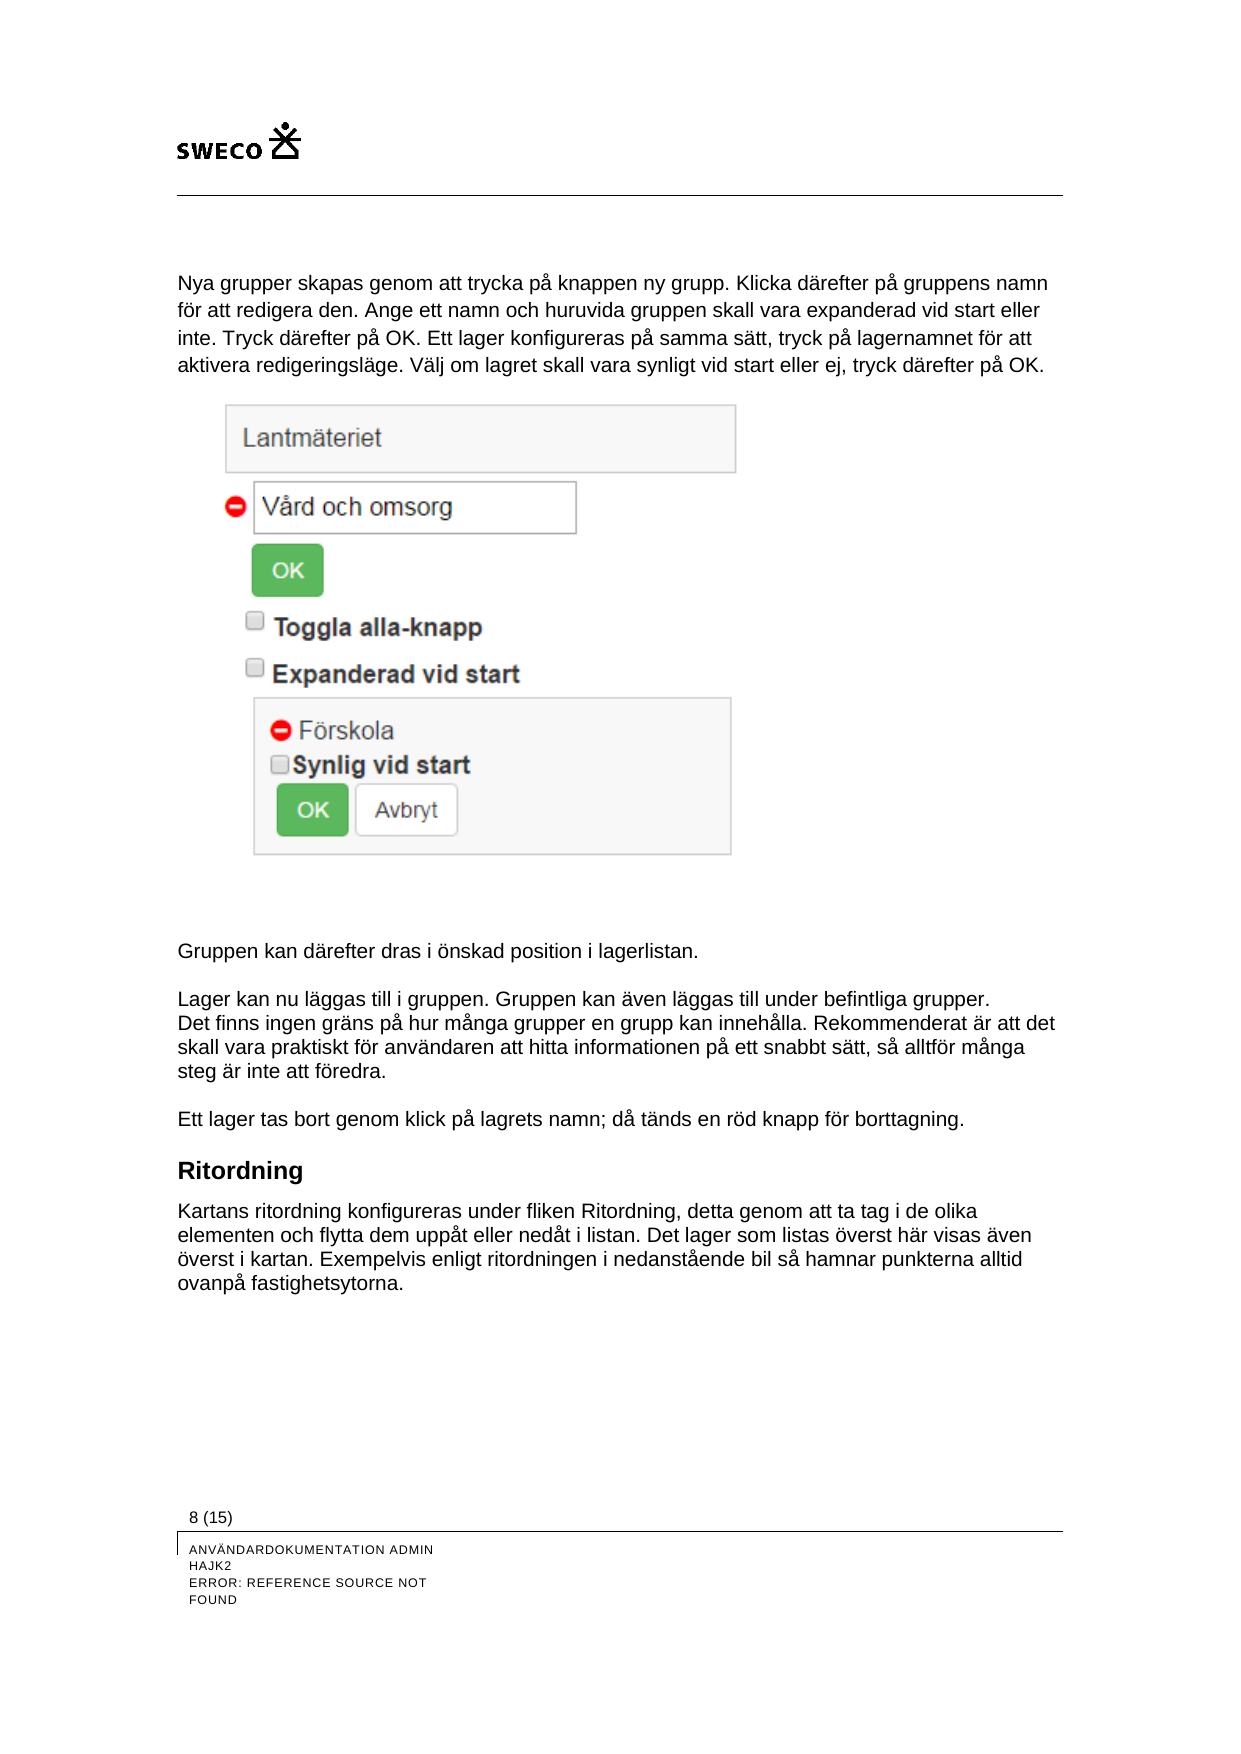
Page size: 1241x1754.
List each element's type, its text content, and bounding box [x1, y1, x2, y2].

text Ett lager tas bort genom klick på lagrets namn; då tänds en röd knapp för borttagning. [177, 1107, 1063, 1131]
text Gruppen kan därefter dras i önskad position i lagerlistan. [177, 939, 1063, 963]
text Nya grupper skapas genom att trycka på knappen ny grupp. Klicka därefter på gruppens namn för att redigera den. Ange ett namn och huruvida gruppen skall vara expanderad vid start eller inte. Tryck därefter på OK. Ett lager konfigureras på samma sätt, tryck på lagernamnet för att aktivera redigeringsläge. Välj om lagret skall vara synligt vid start eller ej, tryck därefter på OK. [177, 268, 1063, 376]
picture [177, 122, 301, 159]
picture [177, 390, 782, 915]
subtitle Ritordning [177, 1156, 1063, 1184]
text Det finns ingen gräns på hur många grupper en grupp kan innehålla. Rekommenderat är att det skall vara praktiskt för användaren att hitta informationen på ett snabbt sätt, så alltför många steg är inte att föredra. [177, 1011, 1063, 1083]
text Lager kan nu läggas till i gruppen. Gruppen kan även läggas till under befintliga grupper. [177, 987, 1063, 1011]
text Kartans ritordning konfigureras under fliken Ritordning, detta genom att ta tag i de olika elementen och flytta dem uppåt eller nedåt i listan. Det lager som listas överst här visas även överst i kartan. Exempelvis enligt ritordningen i nedanstående bil så hamnar punkterna alltid ovanpå fastighetsytorna. [177, 1199, 1063, 1295]
